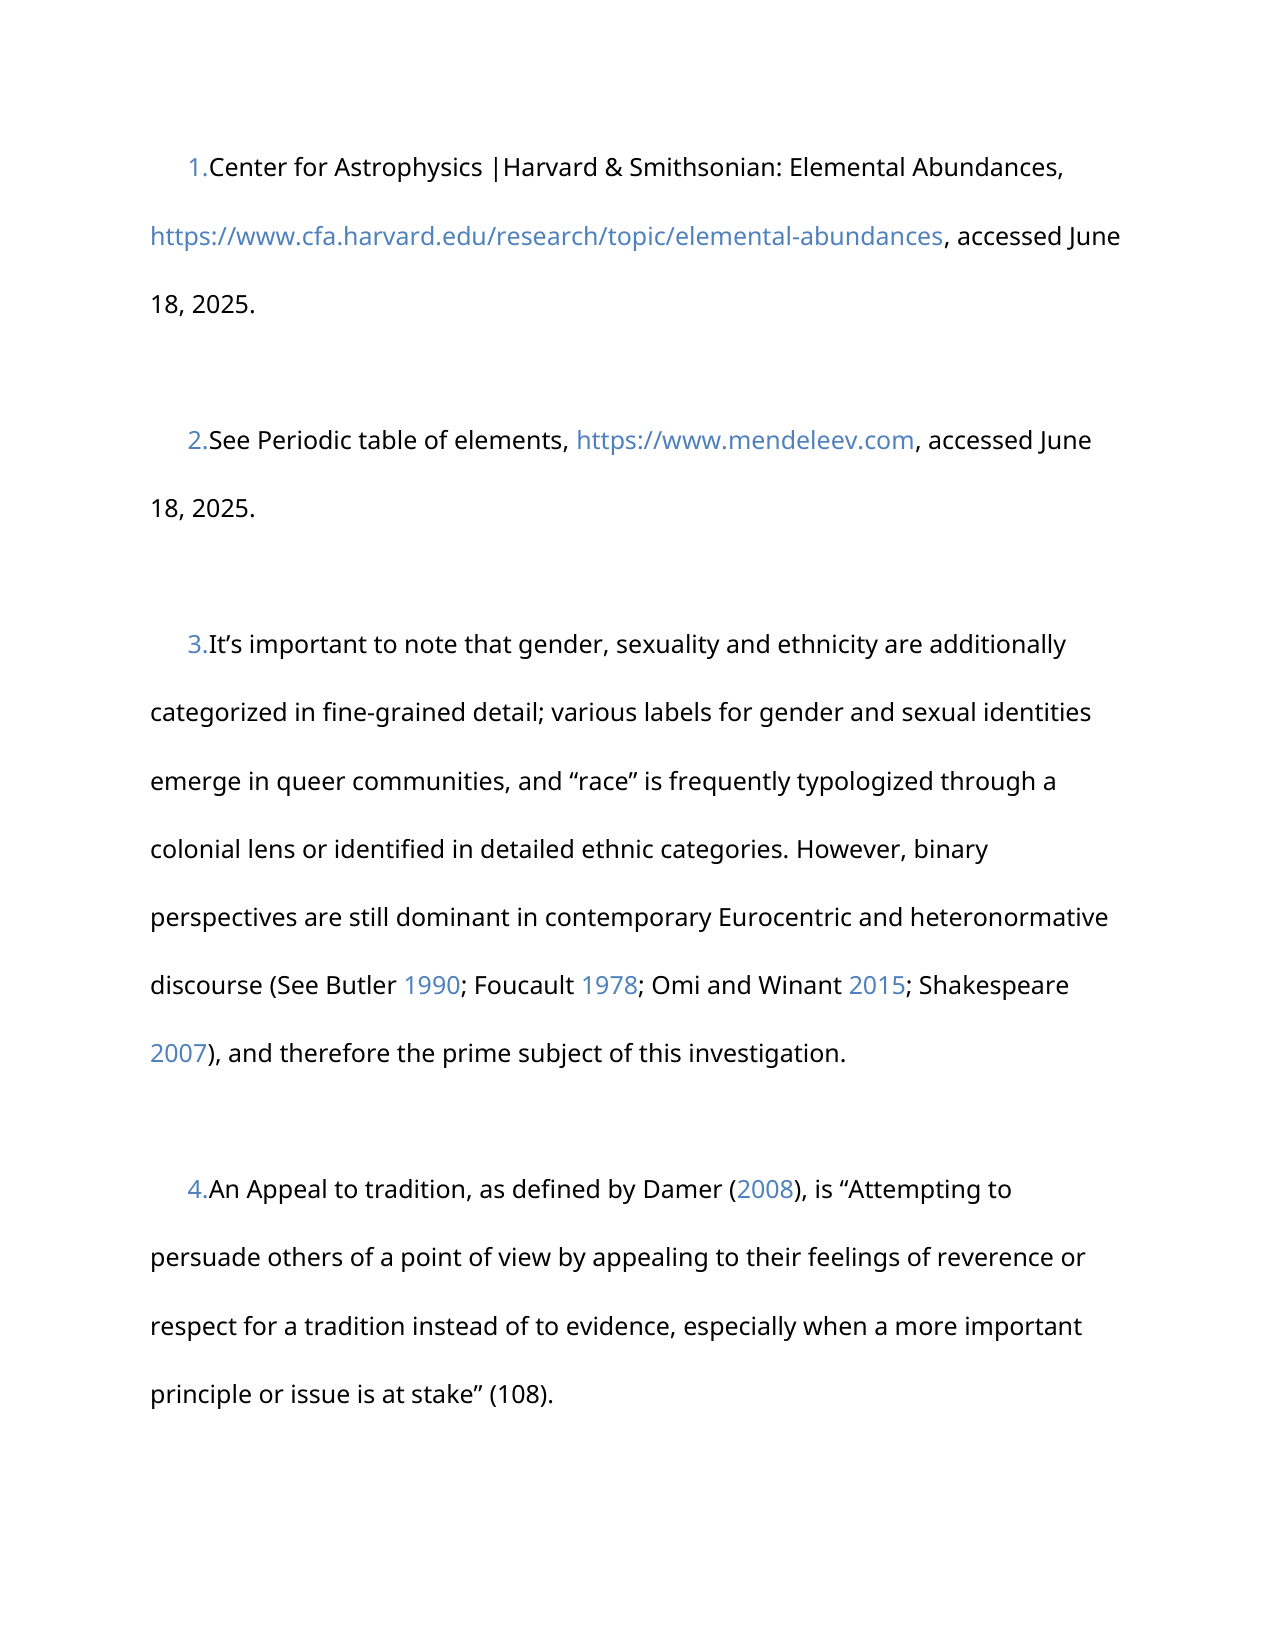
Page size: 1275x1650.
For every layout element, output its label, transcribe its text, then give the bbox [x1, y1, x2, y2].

text 2.See Periodic table of elements, https://www.mendeleev.com, accessed June 18, 2025. [150, 422, 1125, 525]
text 3.It’s important to note that gender, sexuality and ethnicity are additionally categorized in fine-grained detail; various labels for gender and sexual identities emerge in queer communities, and “race” is frequently typologized through a colonial lens or identified in detailed ethnic categories. However, binary perspectives are still dominant in contemporary Eurocentric and heteronormative discourse (See Butler 1990; Foucault 1978; Omi and Winant 2015; Shakespeare 2007), and therefore the prime subject of this investigation. [150, 627, 1125, 1070]
text 1.Center for Astrophysics |Harvard & Smithsonian: Elemental Abundances, https://www.cfa.harvard.edu/research/topic/elemental-abundances, accessed June 18, 2025. [150, 150, 1125, 320]
